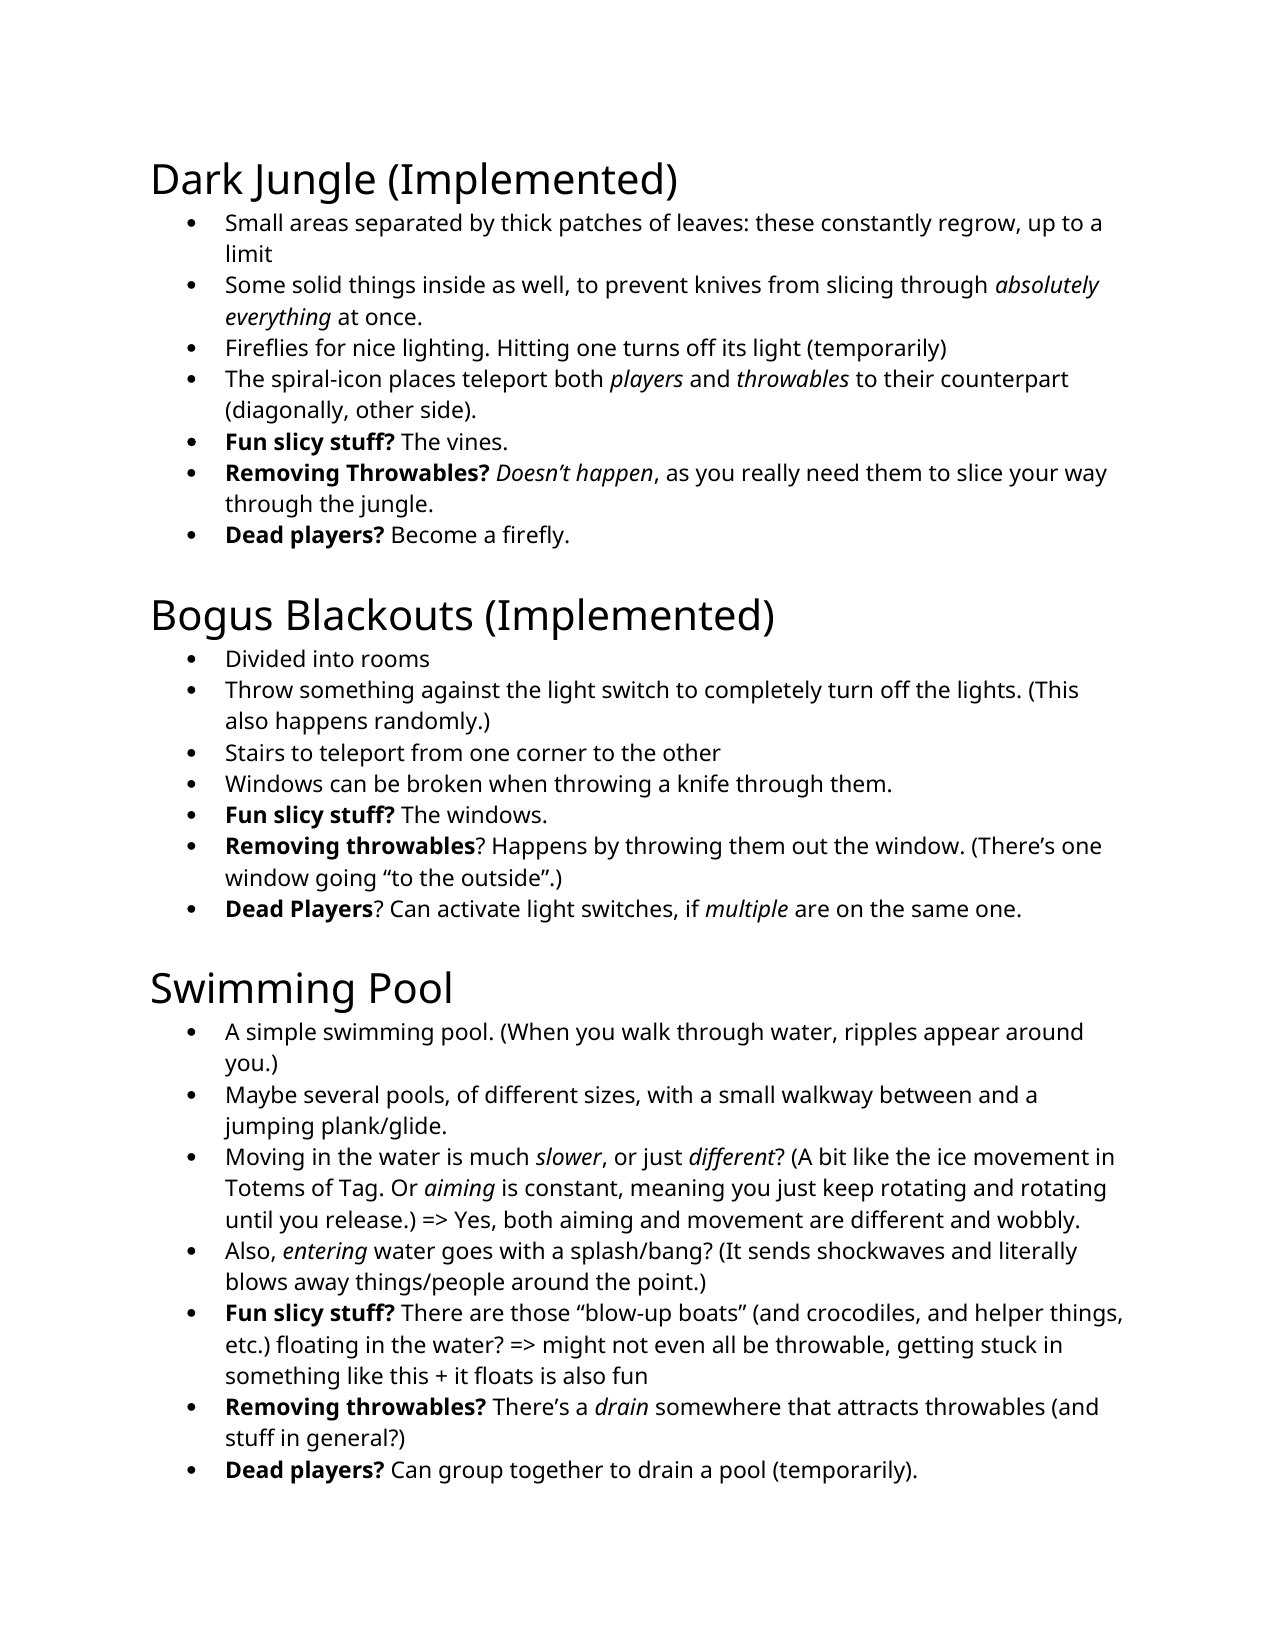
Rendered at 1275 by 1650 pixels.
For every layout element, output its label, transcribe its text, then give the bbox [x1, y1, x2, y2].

list Small areas separated by thick patches of leaves: these constantly regrow, up to a limit [187, 207, 1125, 269]
list Windows can be broken when throwing a knife through them. [187, 768, 1125, 799]
list Maybe several pools, of different sizes, with a small walkway between and a jumping plank/glide. [187, 1079, 1125, 1141]
list Divided into rooms [187, 643, 1125, 674]
subtitle Swimming Pool [150, 959, 1125, 1016]
list Dead players? Become a firefly. [187, 519, 1125, 551]
list Fun slicy stuff? There are those “blow-up boats” (and crocodiles, and helper things, etc.) floating in the water? => might not even all be throwable, getting stuck in something like this + it floats is also fun [187, 1297, 1125, 1391]
list Some solid things inside as well, to prevent knives from slicing through absolutely everything at once. [187, 269, 1125, 332]
list Removing throwables? There’s a drain somewhere that attracts throwables (and stuff in general?) [187, 1391, 1125, 1454]
subtitle Bogus Blackouts (Implemented) [150, 586, 1125, 643]
list Fireflies for nice lighting. Hitting one turns off its light (temporarily) [187, 332, 1125, 363]
list Also, entering water goes with a splash/bang? (It sends shockwaves and literally blows away things/people around the point.) [187, 1235, 1125, 1297]
list Dead Players? Can activate light switches, if multiple are on the same one. [187, 893, 1125, 924]
subtitle Dark Jungle (Implemented) [150, 150, 1125, 207]
list Fun slicy stuff? The windows. [187, 799, 1125, 830]
list Removing Throwables? Doesn’t happen, as you really need them to slice your way through the jungle. [187, 457, 1125, 519]
list The spiral-icon places teleport both players and throwables to their counterpart (diagonally, other side). [187, 363, 1125, 426]
list Throw something against the light switch to completely turn off the lights. (This also happens randomly.) [187, 674, 1125, 736]
list Fun slicy stuff? The vines. [187, 426, 1125, 457]
list Dead players? Can group together to drain a pool (temporarily). [187, 1454, 1125, 1485]
list Removing throwables? Happens by throwing them out the window. (There’s one window going “to the outside”.) [187, 830, 1125, 893]
list A simple swimming pool. (When you walk through water, ripples appear around you.) [187, 1016, 1125, 1079]
list Moving in the water is much slower, or just different? (A bit like the ice movement in Totems of Tag. Or aiming is constant, meaning you just keep rotating and rotating until you release.) => Yes, both aiming and movement are different and wobbly. [187, 1141, 1125, 1235]
list Stairs to teleport from one corner to the other [187, 736, 1125, 768]
